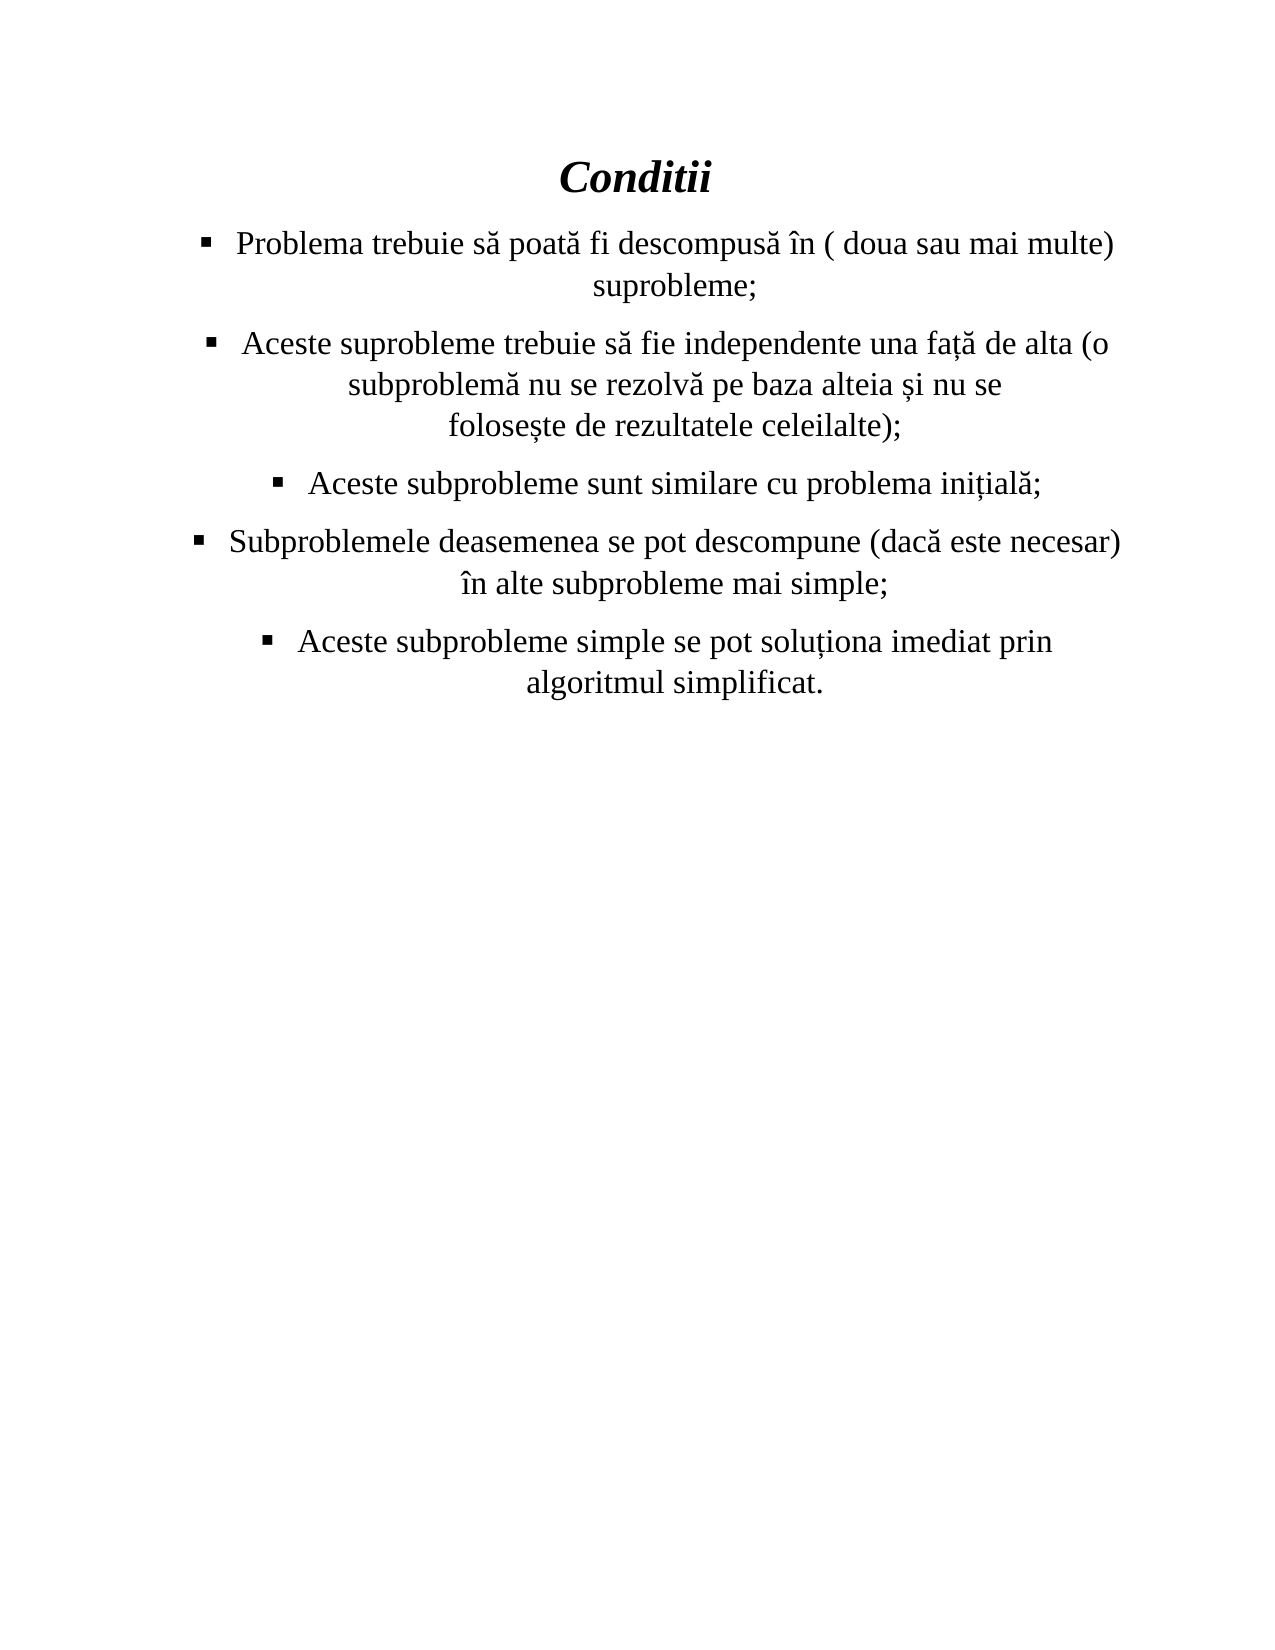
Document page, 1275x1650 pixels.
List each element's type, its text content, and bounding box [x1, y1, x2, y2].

list Subproblemele deasemenea se pot descompune (dacă este necesar) în alte subprobleme mai simple; [187, 522, 1125, 601]
list Aceste suprobleme trebuie să fie independente una față de alta (o subproblemă nu se rezolvă pe baza alteia și nu se folosește de rezultatele celeilalte); [187, 323, 1125, 444]
list Aceste subprobleme sunt similare cu problema inițială; [187, 464, 1125, 502]
list Aceste subprobleme simple se pot soluționa imediat prin algoritmul simplificat. [187, 621, 1125, 701]
list Problema trebuie să poată fi descompusă în ( doua sau mai multe) suprobleme; [187, 223, 1125, 303]
text Conditii [150, 150, 1125, 203]
